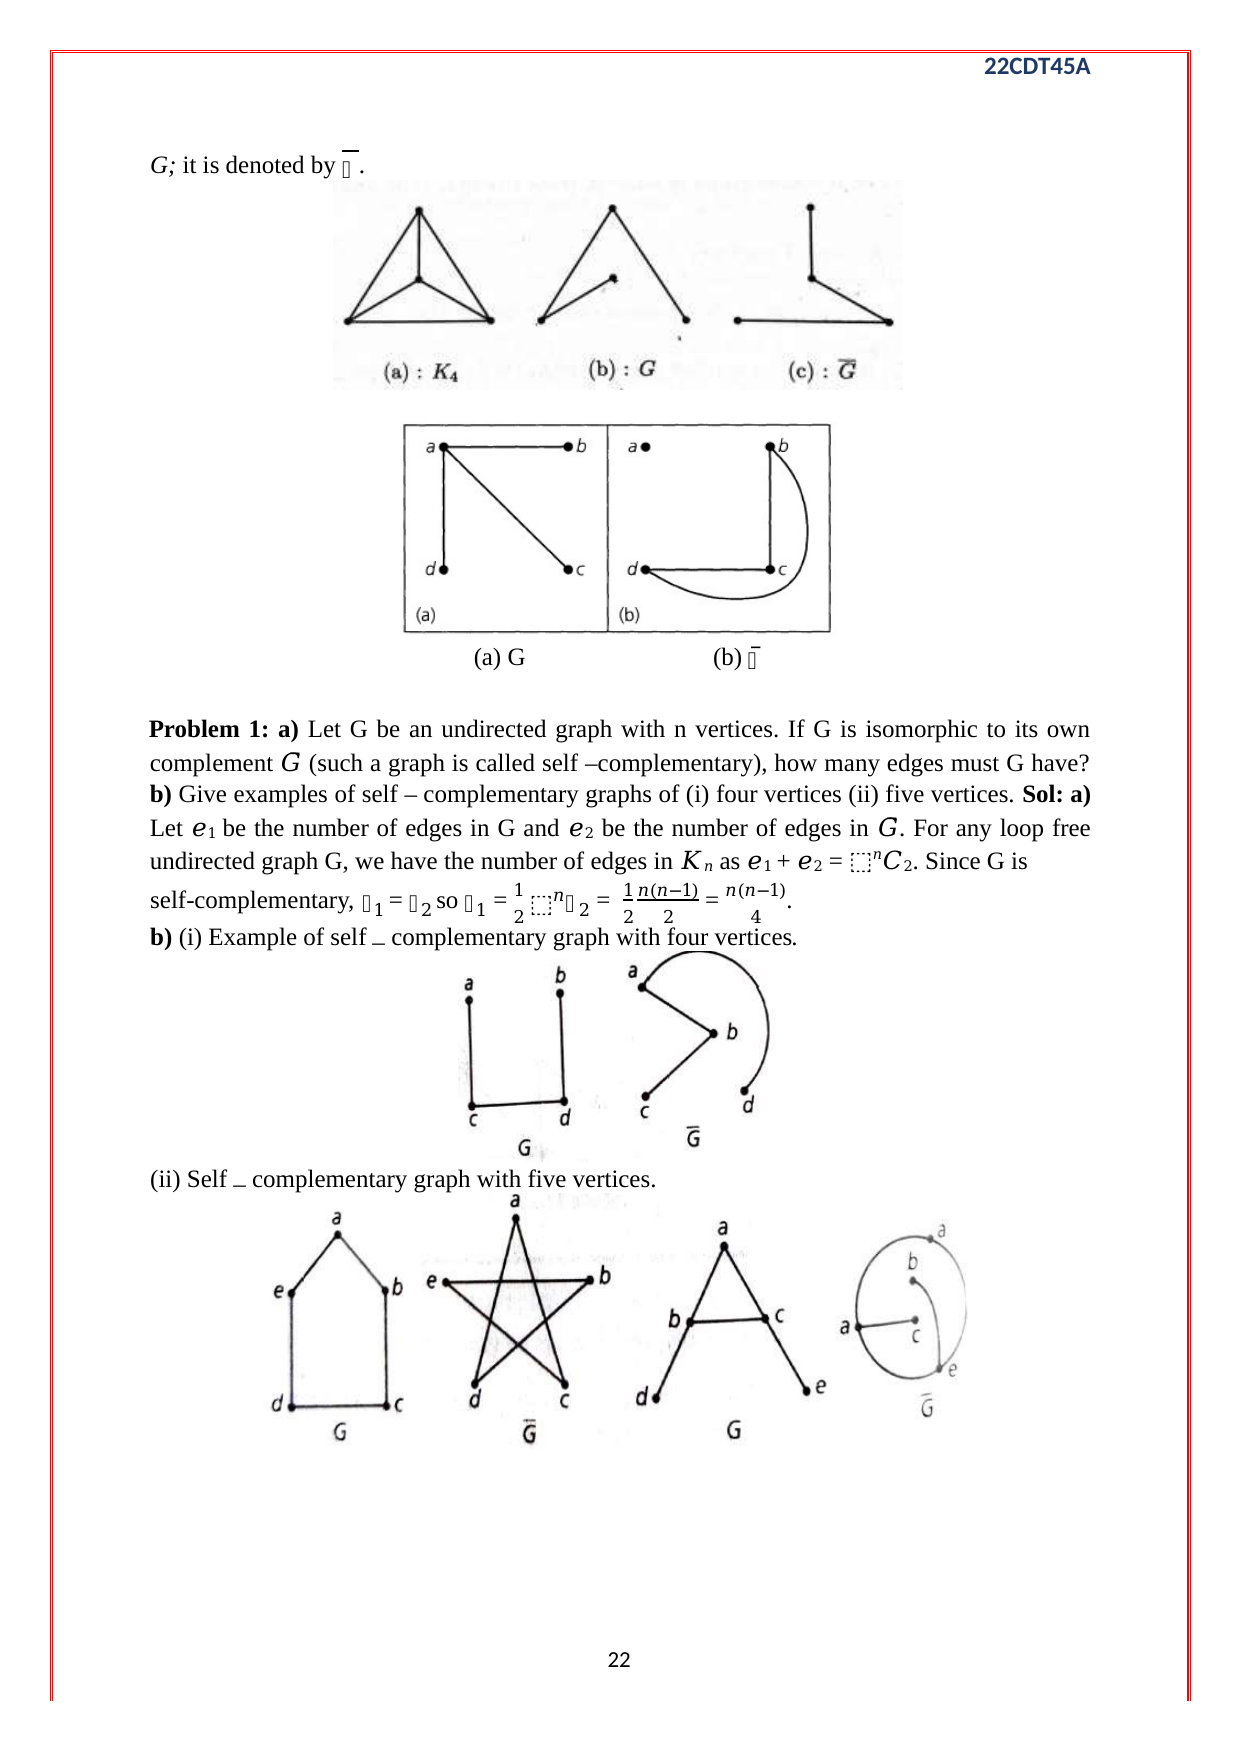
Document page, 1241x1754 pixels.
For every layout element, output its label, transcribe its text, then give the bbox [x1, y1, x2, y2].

picture [458, 951, 779, 1162]
picture [333, 180, 903, 390]
picture [400, 421, 838, 637]
picture [263, 1193, 975, 1450]
text Problem 1: a) Let G be an undirected graph with n vertices. If G is isomorphic to its own complement 𝐺̅ (such a graph is called self –complementary), how many edges must G have? b) Give examples of self – complementary graphs of (i) four vertices (ii) five vertices. Sol: a) Let 𝑒1 be the number of edges in G and 𝑒2 be the number of edges in 𝐺̅. For any loop free undirected graph G, we have the number of edges in 𝐾𝑛 as 𝑒1 + 𝑒2 = ⬚𝑛𝐶2. Since G is [148, 714, 1091, 875]
